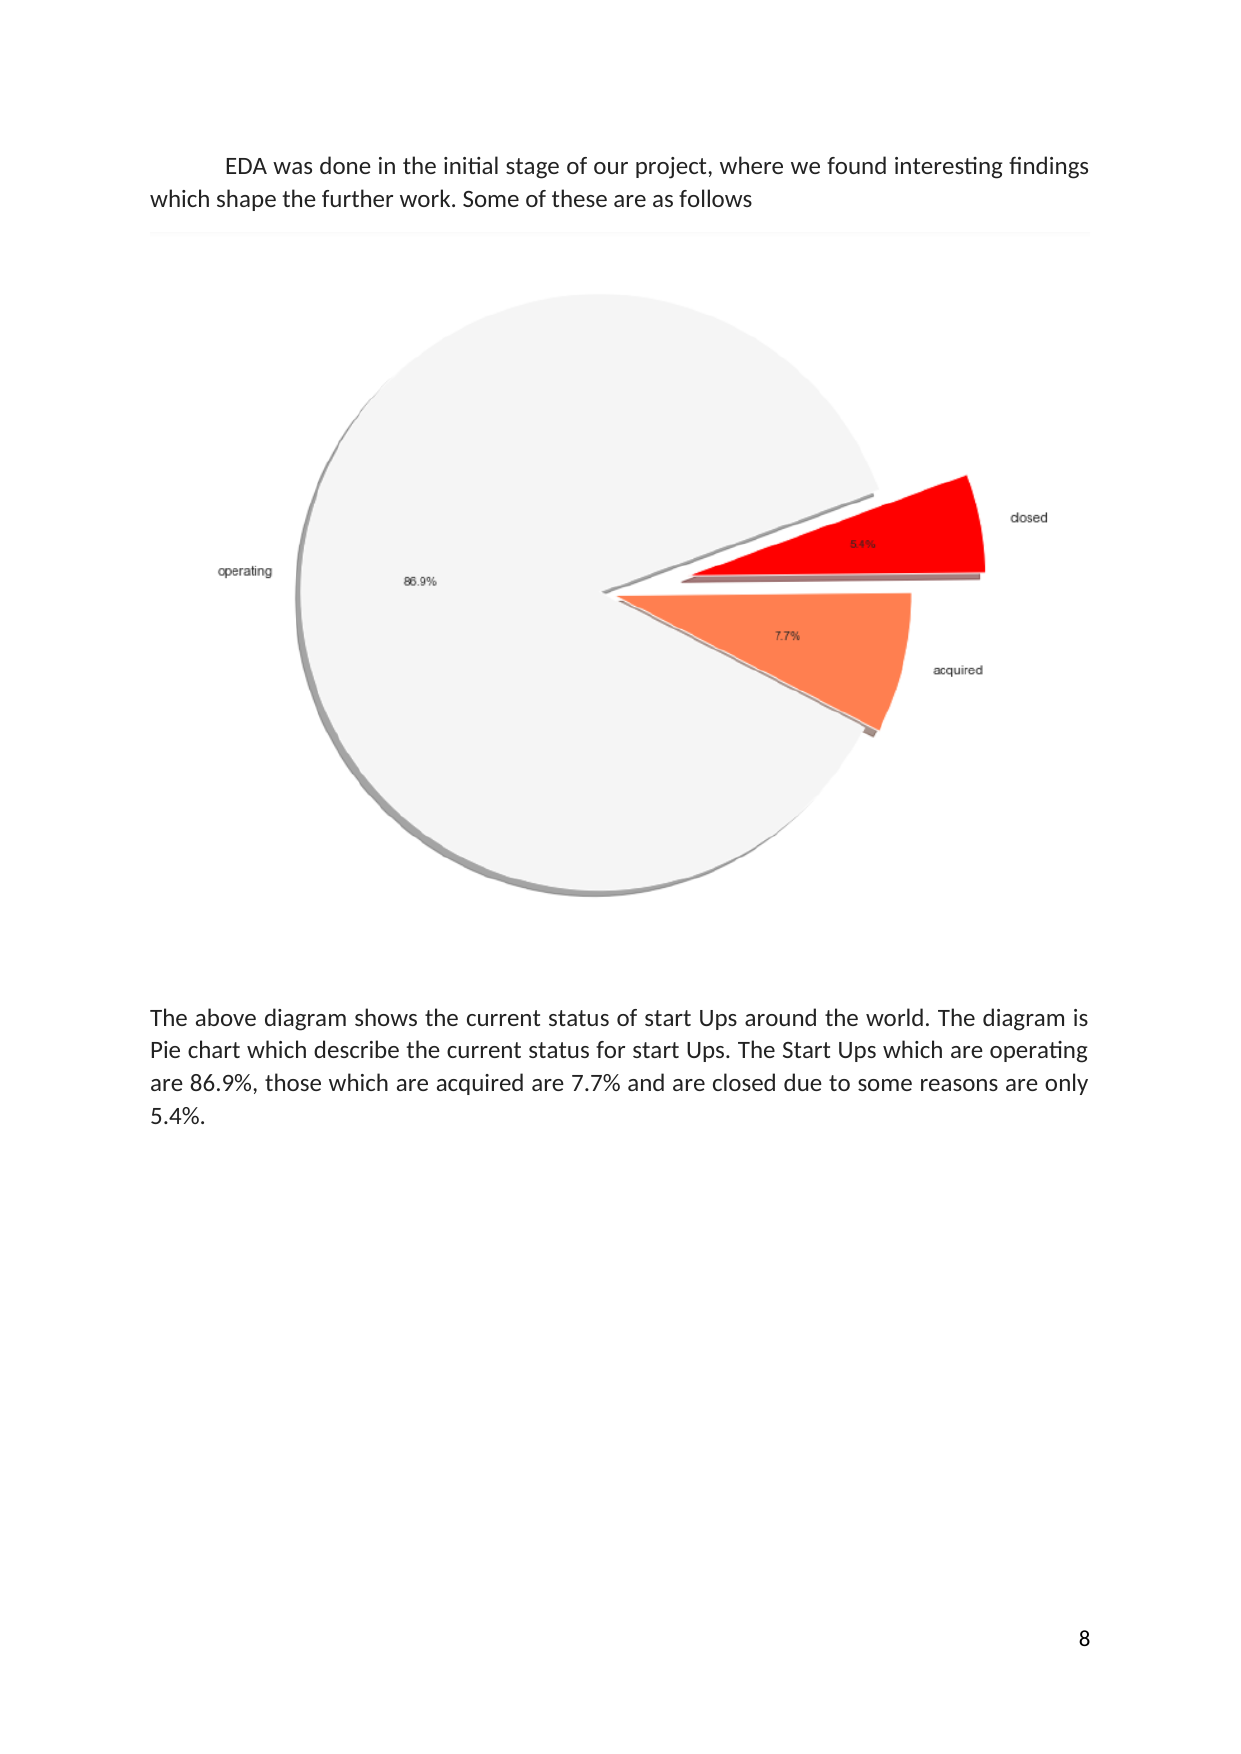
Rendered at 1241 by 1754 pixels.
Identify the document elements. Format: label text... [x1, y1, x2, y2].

picture [150, 232, 1091, 983]
text EDA was done in the initial stage of our project, where we found interesting findings which shape the further work. Some of these are as follows [150, 150, 1090, 213]
text The above diagram shows the current status of start Ups around the world. The diagram is Pie chart which describe the current status for start Ups. The Start Ups which are operating are 86.9%, those which are acquired are 7.7% and are closed due to some reasons are only 5.4%. [150, 1098, 1090, 1131]
